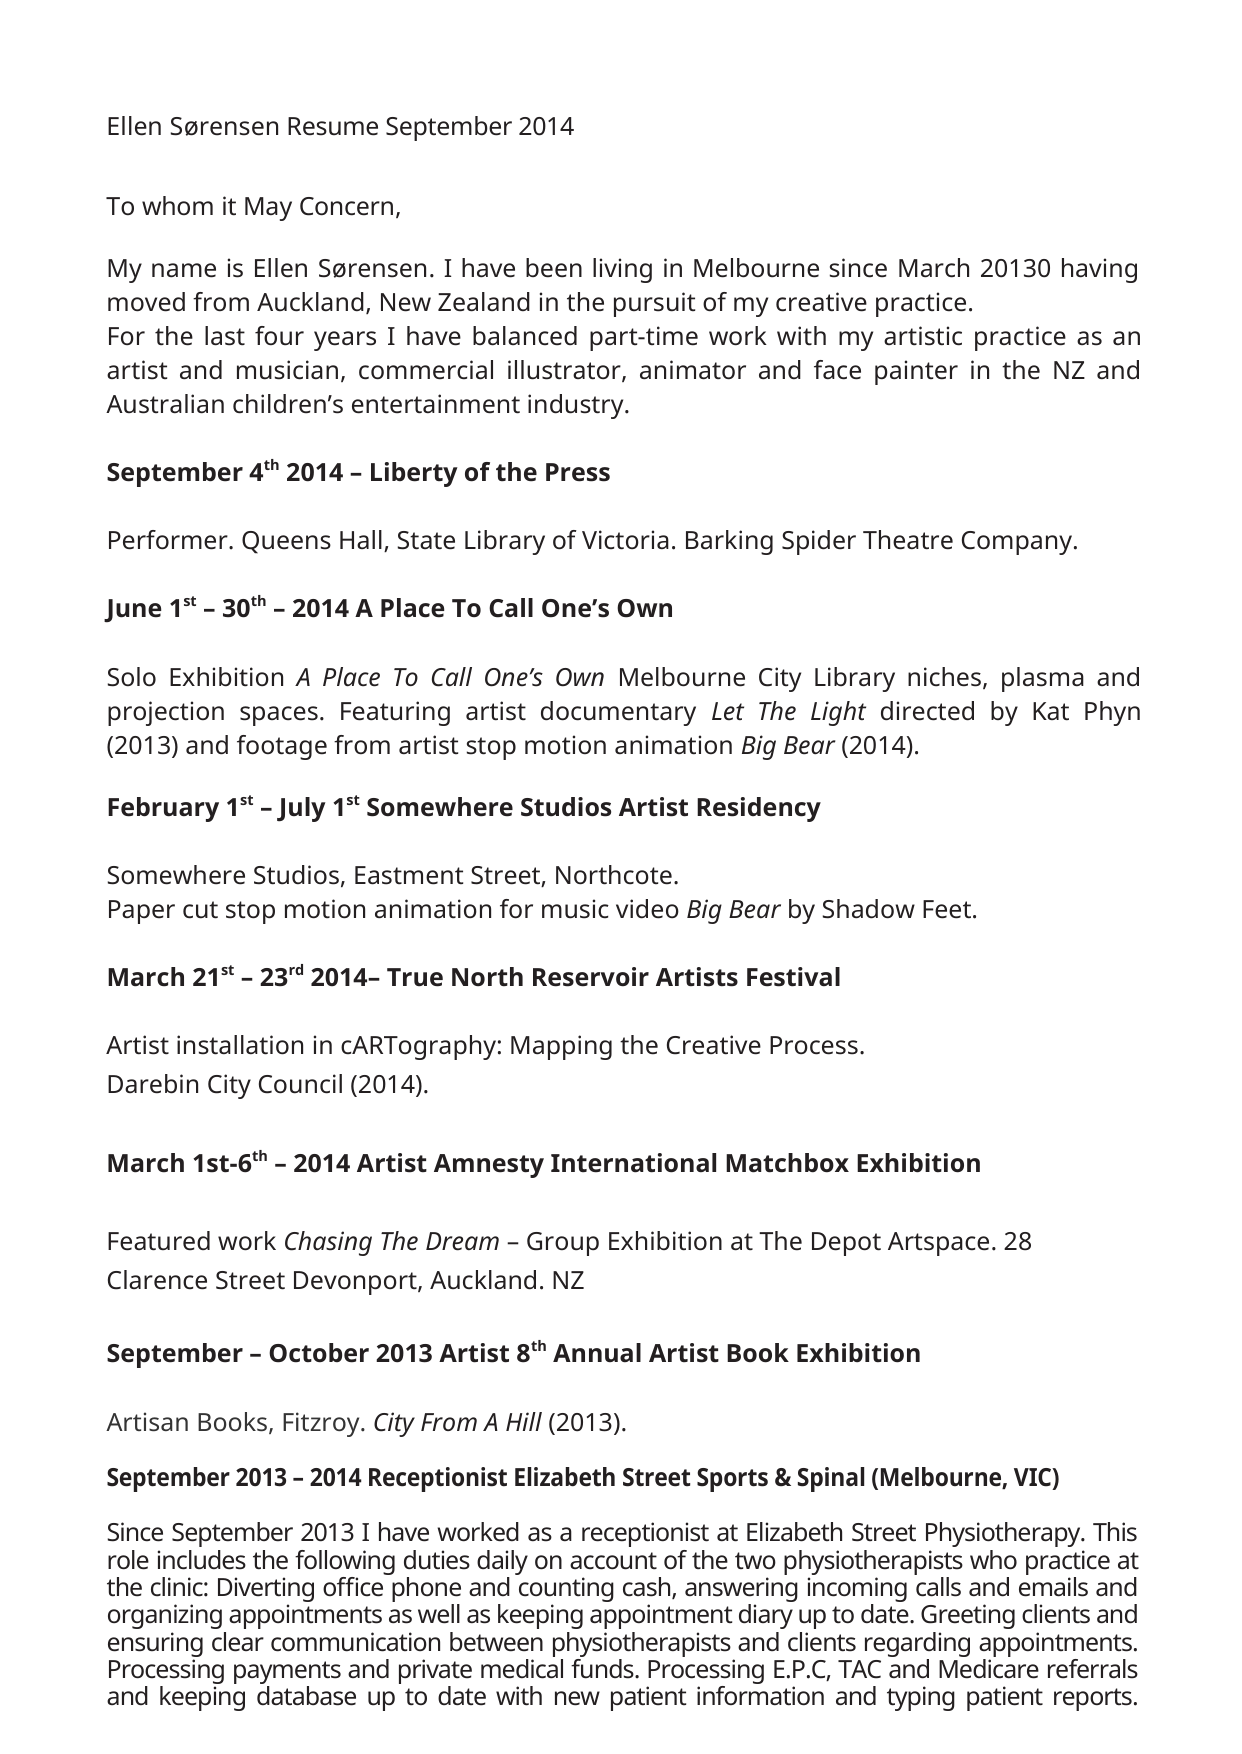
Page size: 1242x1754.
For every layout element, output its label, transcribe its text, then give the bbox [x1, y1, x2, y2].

text September 4th 2014 – Liberty of the Press [106, 455, 1142, 489]
text My name is Ellen Sørensen. I have been living in Melbourne since March 20130 having moved from Auckland, New Zealand in the pursuit of my creative practice. [106, 250, 1139, 318]
text September – October 2013 Artist 8th Annual Artist Book Exhibition [106, 1336, 1142, 1370]
text September 2013 – 2014 Receptionist Elizabeth Street Sports & Spinal (Melbourne, VIC) [106, 1466, 1139, 1493]
text Paper cut stop motion animation for music video Big Bear by Shadow Feet. [106, 892, 1142, 926]
text Artist installation in cARTography: Mapping the Creative Process. [106, 1028, 1034, 1062]
text Somewhere Studios, Eastment Street, Northcote. [106, 857, 1142, 892]
text Ellen Sørensen Resume September 2014 [106, 109, 1139, 143]
text Solo Exhibition A Place To Call One’s Own Melbourne City Library niches, plasma and projection spaces. Featuring artist documentary Let The Light directed by Kat Phyn (2013) and footage from artist stop motion animation Big Bear (2014). [106, 659, 1142, 761]
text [106, 1520, 1139, 1711]
text For the last four years I have balanced part-time work with my artistic practice as an artist and musician, commercial illustrator, animator and face painter in the NZ and Australian children’s entertainment industry. [106, 318, 1142, 421]
text February 1st – July 1st Somewhere Studios Artist Residency [106, 789, 1142, 823]
text Featured work Chasing The Dream – Group Exhibition at The Depot Artspace. 28 Clarence Street Devonport, Auckland. NZ [106, 1224, 1034, 1297]
text Performer. Queens Hall, State Library of Victoria. Barking Spider Theatre Company. [106, 523, 1142, 557]
text To whom it May Concern, [106, 189, 1139, 223]
text March 21st – 23rd 2014– True North Reservoir Artists Festival [106, 960, 1142, 994]
text Darebin City Council (2014). [106, 1067, 1034, 1101]
text Artisan Books, Fitzroy. City From A Hill (2013). [106, 1404, 1142, 1438]
text June 1st – 30th – 2014 A Place To Call One’s Own [106, 591, 1142, 625]
text March 1st-6th – 2014 Artist Amnesty International Matchbox Exhibition [106, 1145, 1034, 1179]
